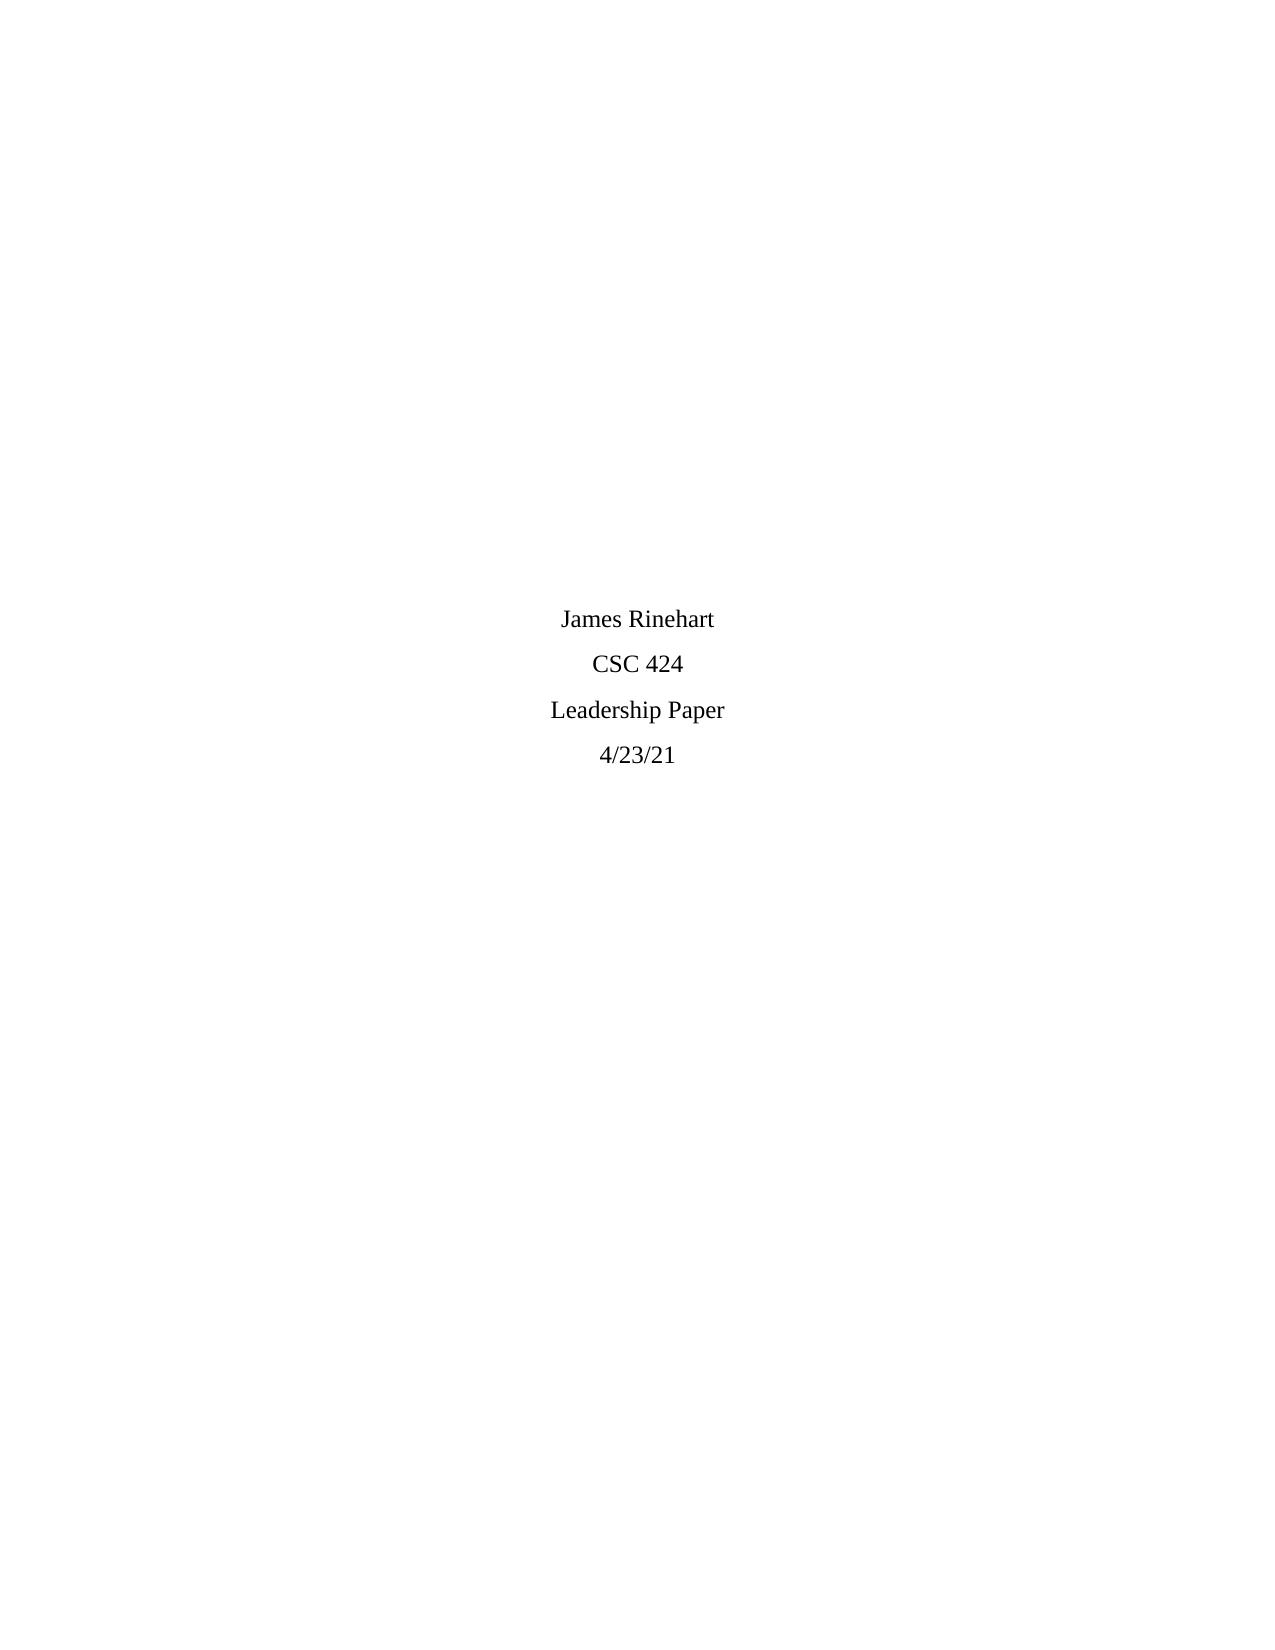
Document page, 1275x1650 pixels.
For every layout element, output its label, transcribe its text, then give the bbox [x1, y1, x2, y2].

text 4/23/21 [150, 740, 1125, 769]
text James Rinehart [150, 604, 1125, 633]
text CSC 424 [150, 649, 1125, 678]
text Leadership Paper [150, 695, 1125, 724]
